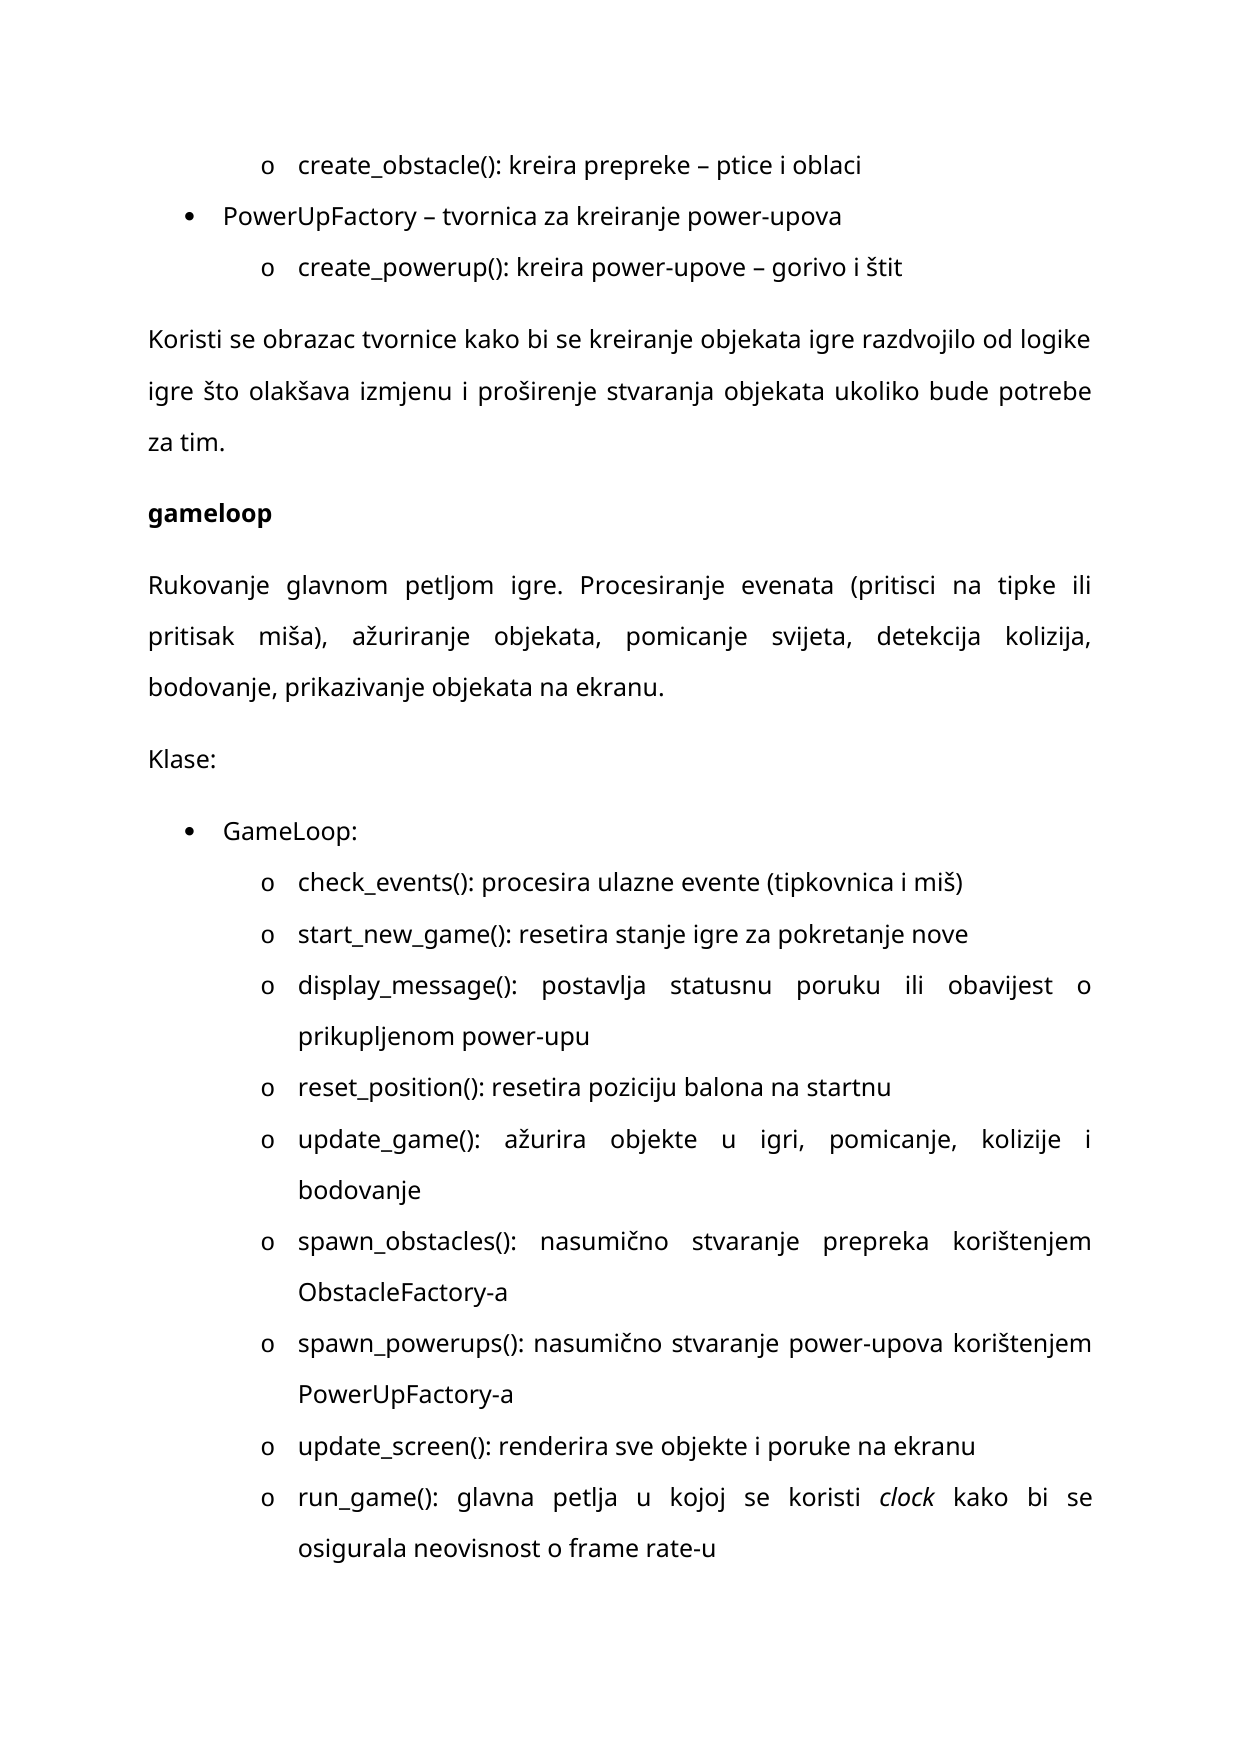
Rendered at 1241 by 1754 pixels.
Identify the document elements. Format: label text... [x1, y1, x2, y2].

list start_new_game(): resetira stanje igre za pokretanje nove [260, 916, 1093, 951]
list update_screen(): renderira sve objekte i poruke na ekranu [260, 1428, 1093, 1462]
text Rukovanje glavnom petljom igre. Procesiranje evenata (pritisci na tipke ili pritisak miša), ažuriranje objekata, pomicanje svijeta, detekcija kolizija, bodovanje, prikazivanje objekata na ekranu. [148, 568, 1093, 704]
list reset_position(): resetira poziciju balona na startnu [260, 1070, 1093, 1104]
list GameLoop: [185, 814, 1093, 848]
list display_message(): postavlja statusnu poruku ili obavijest o prikupljenom power-upu [260, 968, 1093, 1053]
list create_powerup(): kreira power-upove – gorivo i štit [260, 250, 1093, 284]
list spawn_powerups(): nasumično stvaranje power-upova korištenjem PowerUpFactory-a [260, 1326, 1093, 1411]
list PowerUpFactory – tvornica za kreiranje power-upova [185, 199, 1093, 233]
list spawn_obstacles(): nasumično stvaranje prepreka korištenjem ObstacleFactory-a [260, 1223, 1093, 1309]
list update_game(): ažurira objekte u igri, pomicanje, kolizije i bodovanje [260, 1121, 1093, 1207]
text Klase: [148, 742, 1093, 776]
text Koristi se obrazac tvornice kako bi se kreiranje objekata igre razdvojilo od logike igre što olakšava izmjenu i proširenje stvaranja objekata ukoliko bude potrebe za tim. [148, 322, 1093, 458]
list run_game(): glavna petlja u kojoj se koristi clock kako bi se osigurala neovisnost o frame rate-u [260, 1479, 1093, 1565]
list create_obstacle(): kreira prepreke – ptice i oblaci [260, 148, 1093, 182]
text gameloop [148, 496, 1093, 530]
list check_events(): procesira ulazne evente (tipkovnica i miš) [260, 865, 1093, 899]
